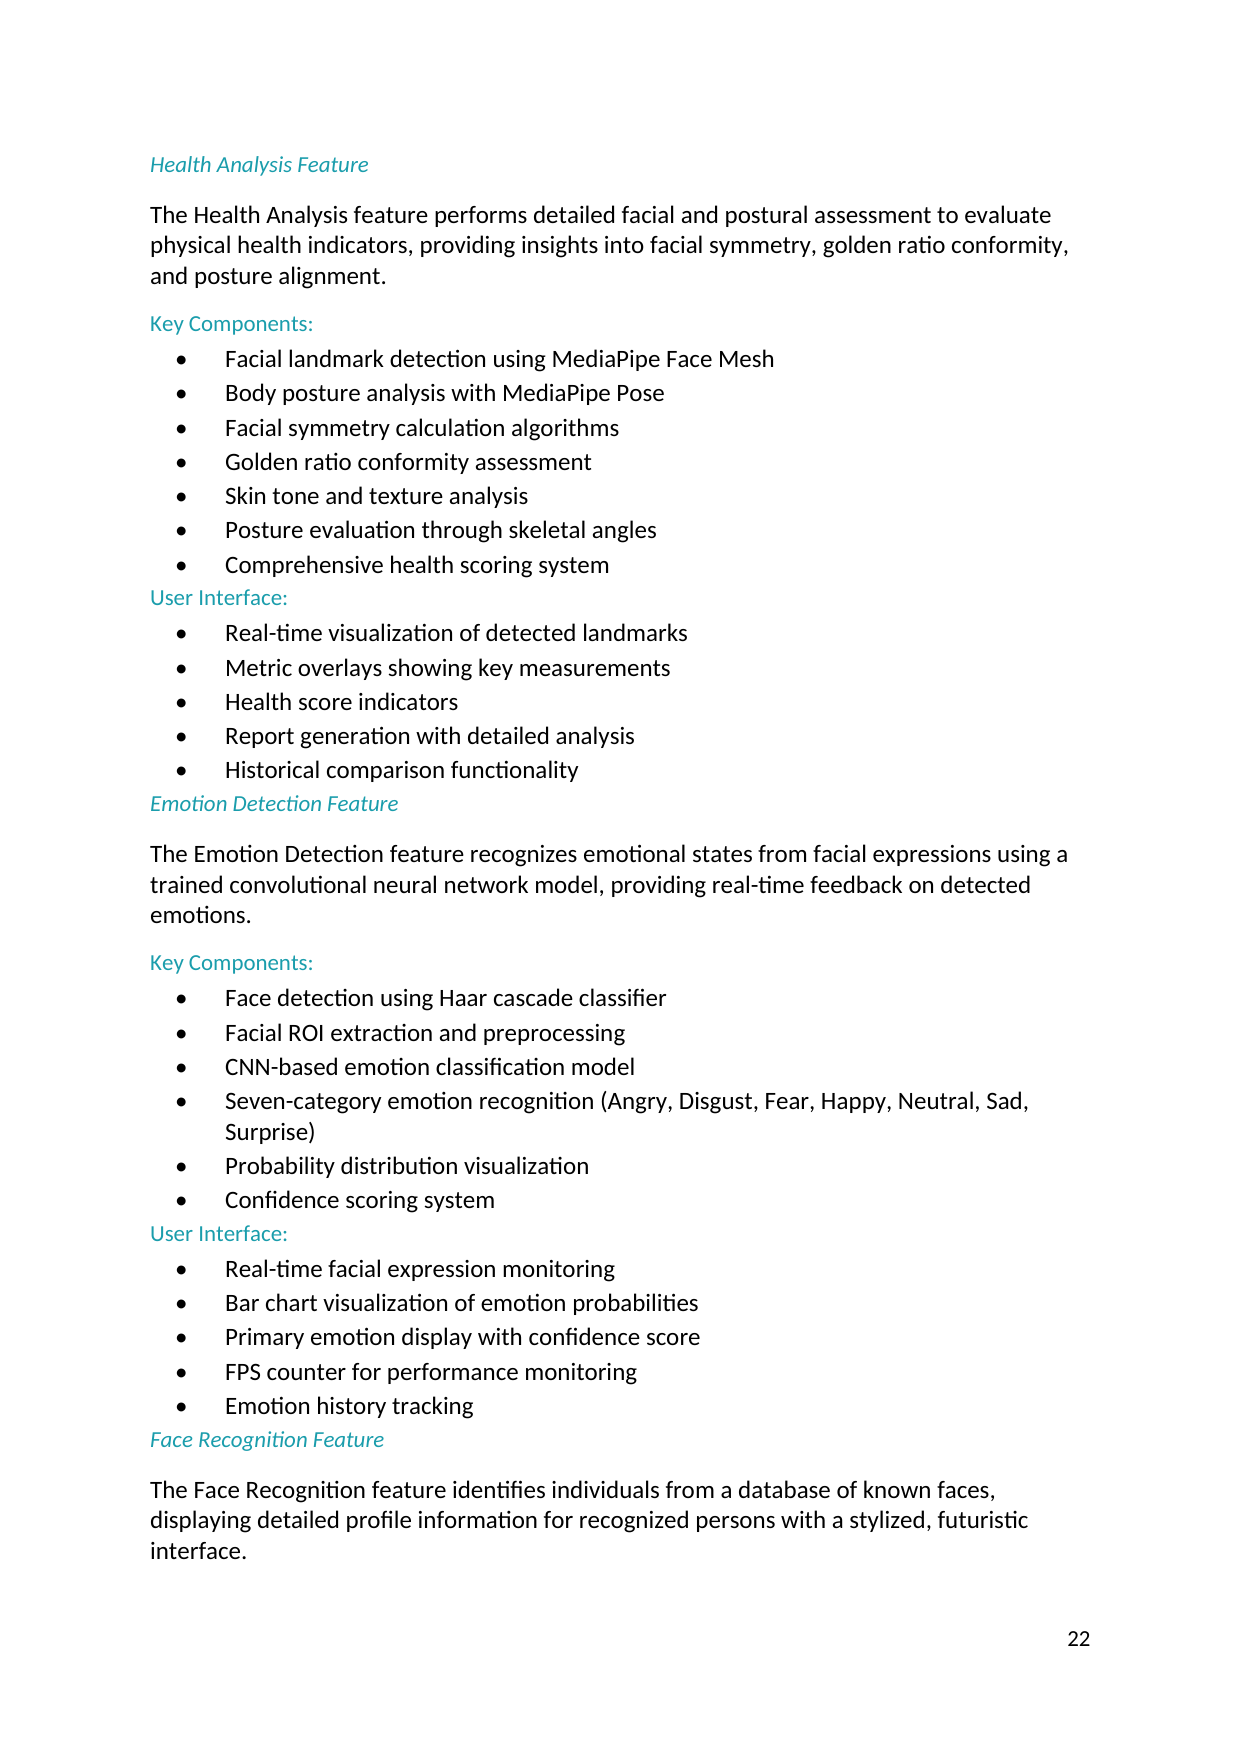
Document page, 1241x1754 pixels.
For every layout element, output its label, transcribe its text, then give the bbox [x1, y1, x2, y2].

subtitle Key Components: [150, 948, 1090, 977]
subtitle User Interface: [150, 583, 1090, 612]
subtitle User Interface: [150, 1219, 1090, 1247]
list Body posture analysis with MediaPipe Pose [175, 377, 1090, 408]
text The Emotion Detection feature recognizes emotional states from facial expressions using a trained convolutional neural network model, providing real-time feedback on detected emotions. [150, 838, 1090, 930]
list CNN-based emotion classification model [175, 1051, 1090, 1082]
list Comprehensive health scoring system [175, 549, 1090, 579]
list Real-time facial expression monitoring [175, 1253, 1090, 1283]
list Bar chart visualization of emotion probabilities [175, 1287, 1090, 1318]
list FPS counter for performance monitoring [175, 1356, 1090, 1386]
subtitle Face Recognition Feature [150, 1425, 1090, 1453]
text The Health Analysis feature performs detailed facial and postural assessment to evaluate physical health indicators, providing insights into facial symmetry, golden ratio conformity, and posture alignment. [150, 199, 1090, 291]
list Report generation with detailed analysis [175, 720, 1090, 751]
subtitle Key Components: [150, 309, 1090, 337]
list Facial ROI extraction and preprocessing [175, 1017, 1090, 1047]
list Health score indicators [175, 686, 1090, 717]
list Skin tone and texture analysis [175, 480, 1090, 511]
list Face detection using Haar cascade classifier [175, 982, 1090, 1013]
list Emotion history tracking [175, 1390, 1090, 1421]
list Probability distribution visualization [175, 1150, 1090, 1181]
list Golden ratio conformity assessment [175, 446, 1090, 477]
list Posture evaluation through skeletal angles [175, 514, 1090, 545]
list Facial symmetry calculation algorithms [175, 412, 1090, 442]
list Facial landmark detection using MediaPipe Face Mesh [175, 343, 1090, 374]
subtitle Health Analysis Feature [150, 150, 1090, 178]
subtitle Emotion Detection Feature [150, 789, 1090, 817]
list Primary emotion display with confidence score [175, 1322, 1090, 1352]
list Real-time visualization of detected landmarks [175, 617, 1090, 648]
list Seven-category emotion recognition (Angry, Disgust, Fear, Happy, Neutral, Sad, Surprise) [175, 1085, 1090, 1146]
list Historical comparison functionality [175, 754, 1090, 785]
list Confidence scoring system [175, 1184, 1090, 1215]
list Metric overlays showing key measurements [175, 652, 1090, 682]
text The Face Recognition feature identifies individuals from a database of known faces, displaying detailed profile information for recognized persons with a stylized, futuristic interface. [150, 1474, 1090, 1565]
